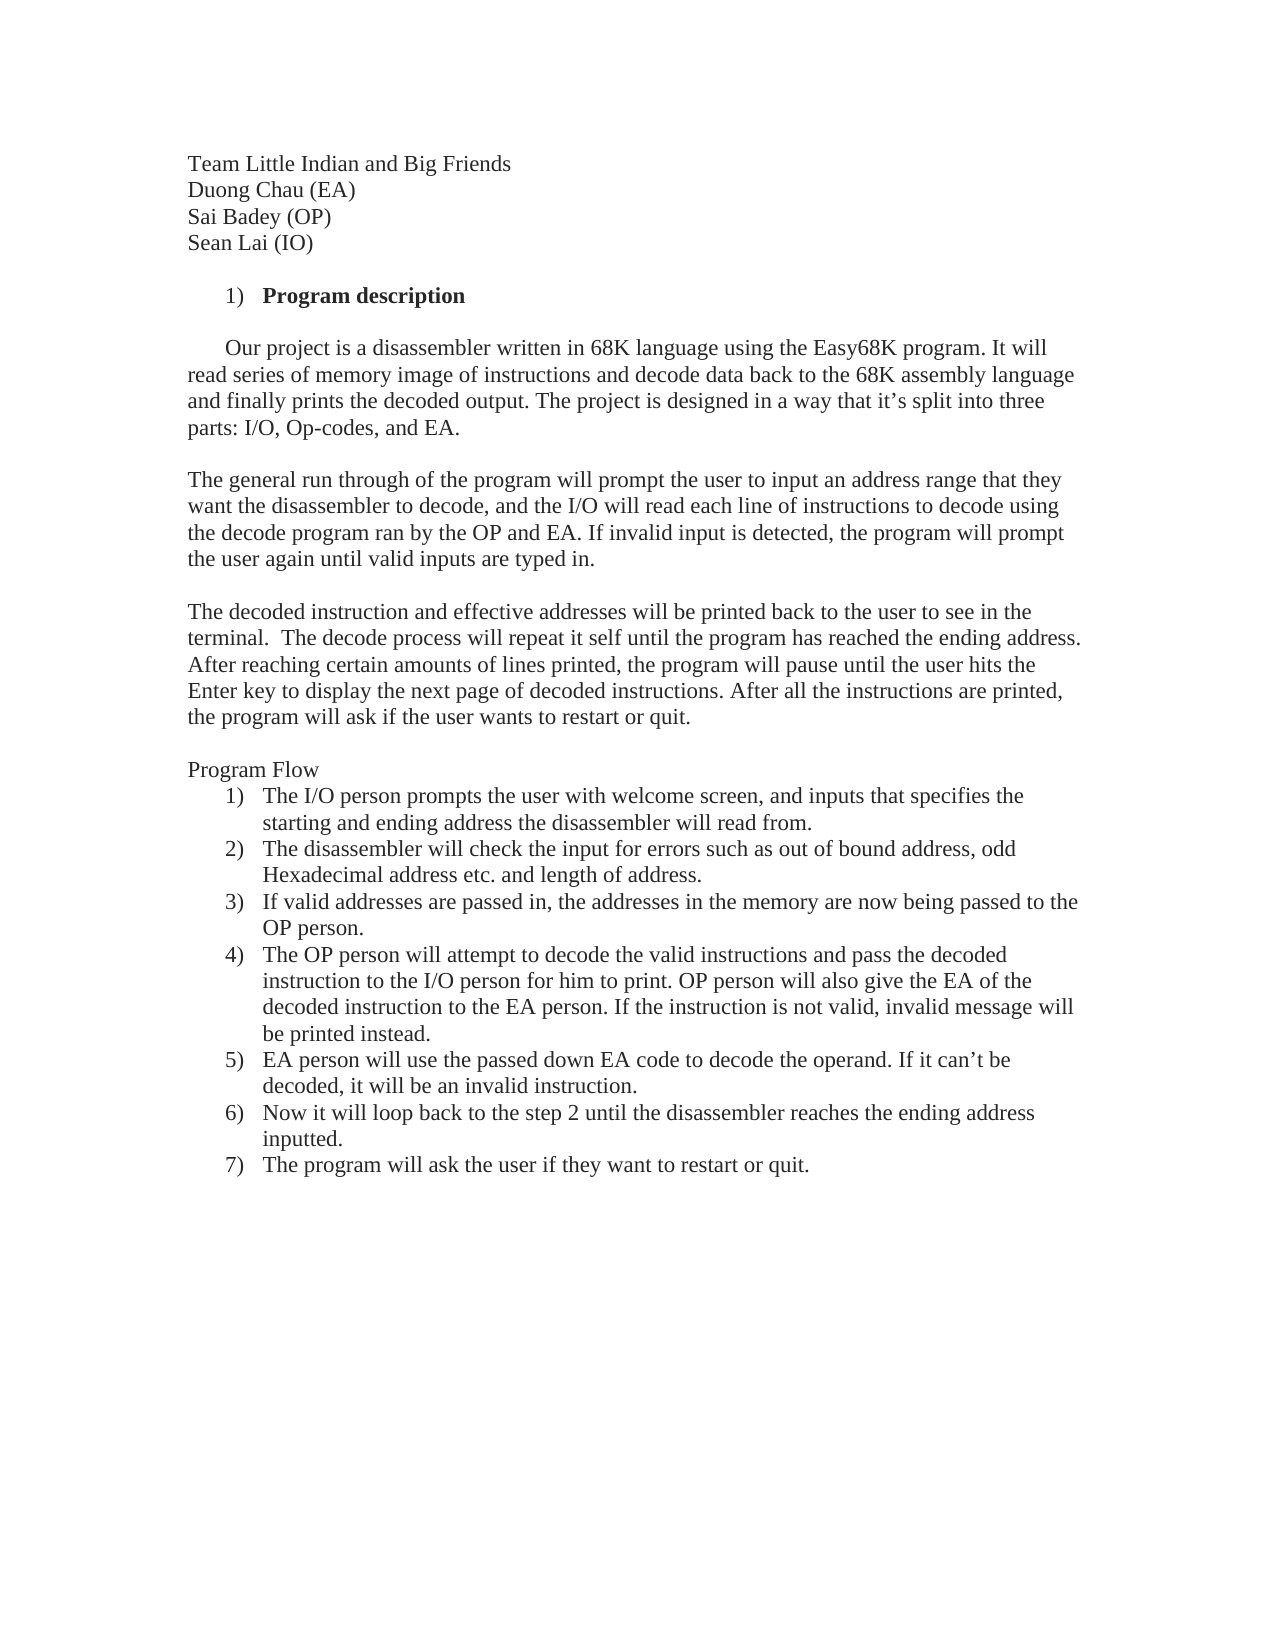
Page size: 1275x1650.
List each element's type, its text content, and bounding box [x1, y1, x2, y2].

list The program will ask the user if they want to restart or quit. [225, 1151, 1087, 1178]
list If valid addresses are passed in, the addresses in the memory are now being passed to the OP person. [225, 888, 1087, 941]
list The I/O person prompts the user with welcome screen, and inputs that specifies the starting and ending address the disassembler will read from. [225, 782, 1087, 835]
text Team Little Indian and Big Friends [187, 150, 1087, 176]
text The general run through of the program will prompt the user to input an address range that they want the disassembler to decode, and the I/O will read each line of instructions to decode using the decode program ran by the OP and EA. If invalid input is detected, the program will prompt the user again until valid inputs are typed in. [187, 466, 1087, 572]
text The decoded instruction and effective addresses will be printed back to the user to see in the terminal. The decode process will repeat it self until the program has reached the ending address. After reaching certain amounts of lines printed, the program will pause until the user hits the Enter key to display the next page of decoded instructions. After all the instructions are printed, the program will ask if the user wants to restart or quit. [187, 598, 1087, 730]
list Now it will loop back to the step 2 until the disassembler reaches the ending address inputted. [225, 1099, 1087, 1151]
list Program description [225, 282, 1087, 308]
text Sai Badey (OP) [187, 203, 1087, 229]
list EA person will use the passed down EA code to decode the operand. If it can’t be decoded, it will be an invalid instruction. [225, 1046, 1087, 1099]
text Duong Chau (EA) [187, 176, 1087, 203]
text Program Flow [187, 756, 1087, 782]
list The OP person will attempt to decode the valid instructions and pass the decoded instruction to the I/O person for him to print. OP person will also give the EA of the decoded instruction to the EA person. If the instruction is not valid, invalid message will be printed instead. [225, 941, 1087, 1046]
text Our project is a disassembler written in 68K language using the Easy68K program. It will read series of memory image of instructions and decode data back to the 68K assembly language and finally prints the decoded output. The project is designed in a way that it’s split into three parts: I/O, Op-codes, and EA. [187, 334, 1087, 440]
text Sean Lai (IO) [187, 229, 1087, 255]
list The disassembler will check the input for errors such as out of bound address, odd Hexadecimal address etc. and length of address. [225, 835, 1087, 888]
